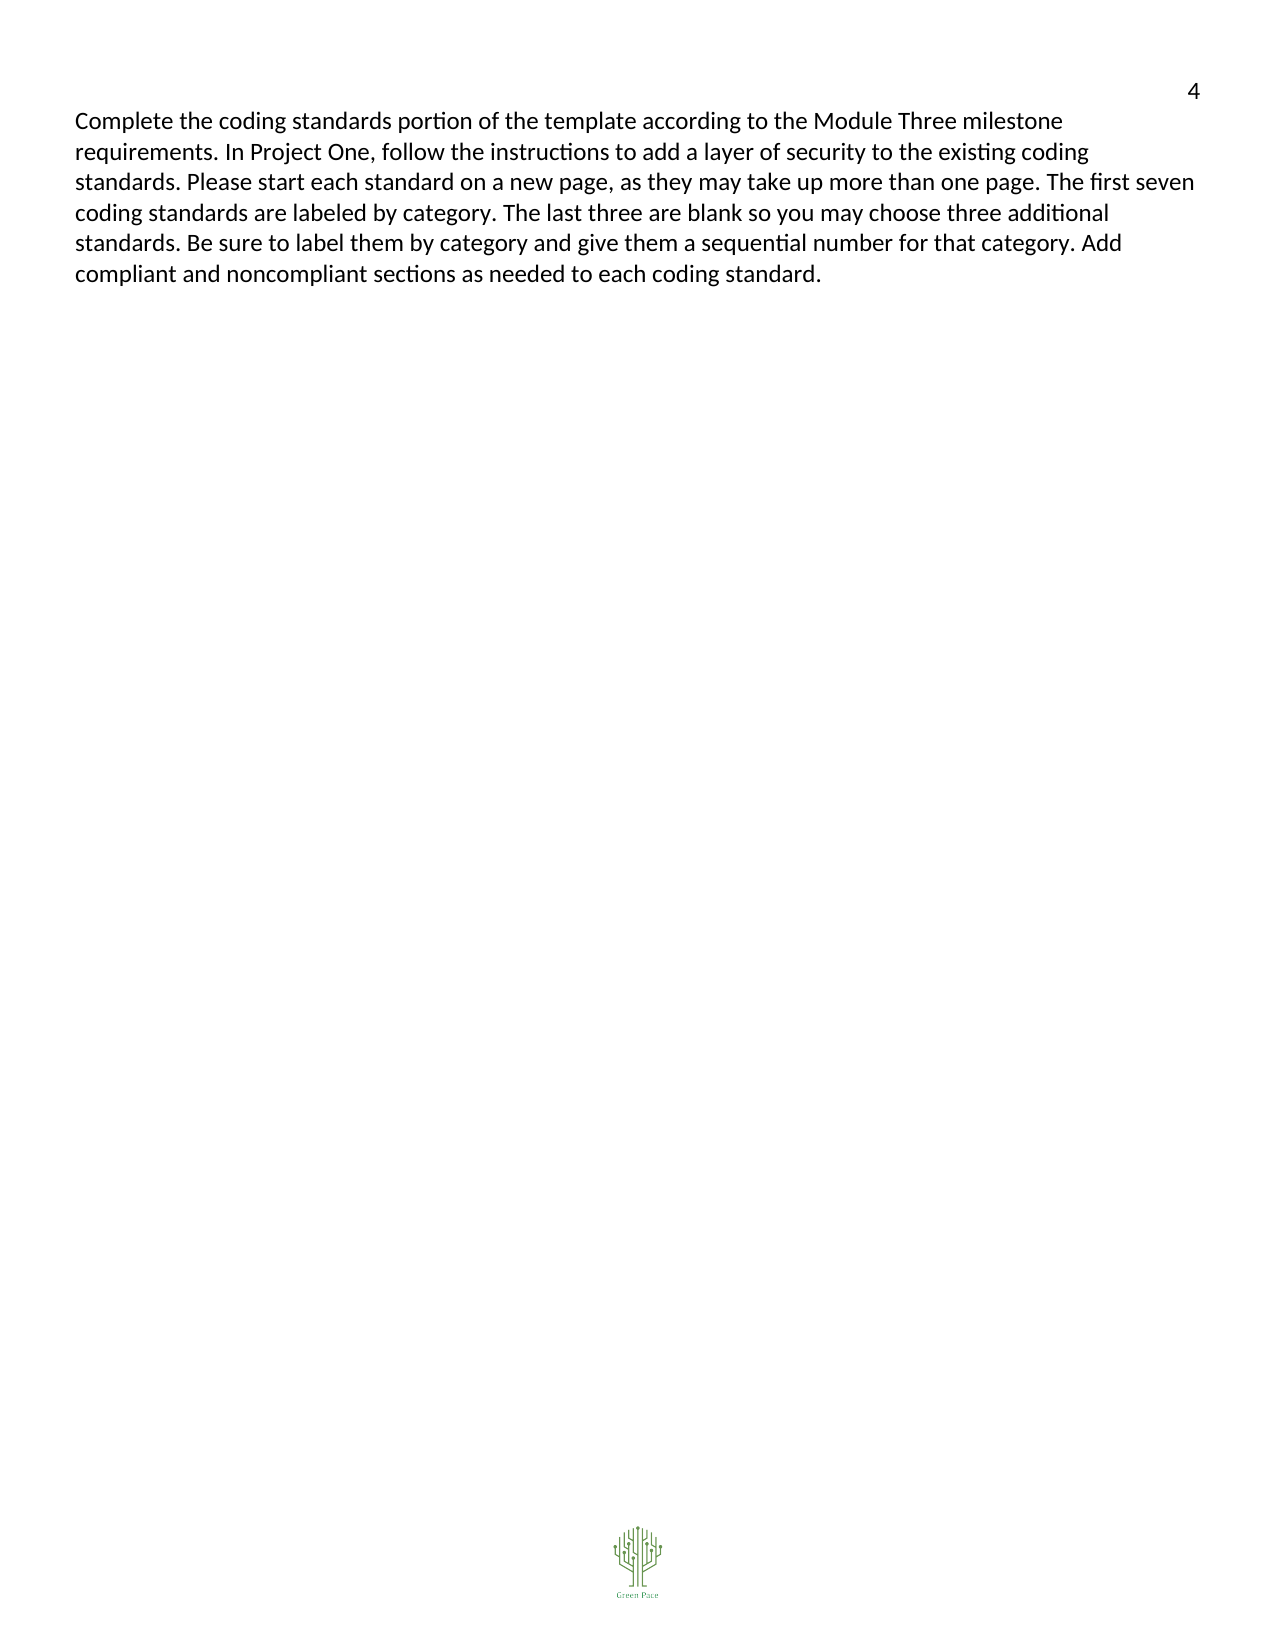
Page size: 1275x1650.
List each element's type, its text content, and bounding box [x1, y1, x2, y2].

picture [605, 1521, 670, 1606]
text Complete the coding standards portion of the template according to the Module Three milestone requirements. In Project One, follow the instructions to add a layer of security to the existing coding standards. Please start each standard on a new page, as they may take up more than one page. The first seven coding standards are labeled by category. The last three are blank so you may choose three additional standards. Be sure to label them by category and give them a sequential number for that category. Add compliant and noncompliant sections as needed to each coding standard. [75, 106, 1200, 289]
